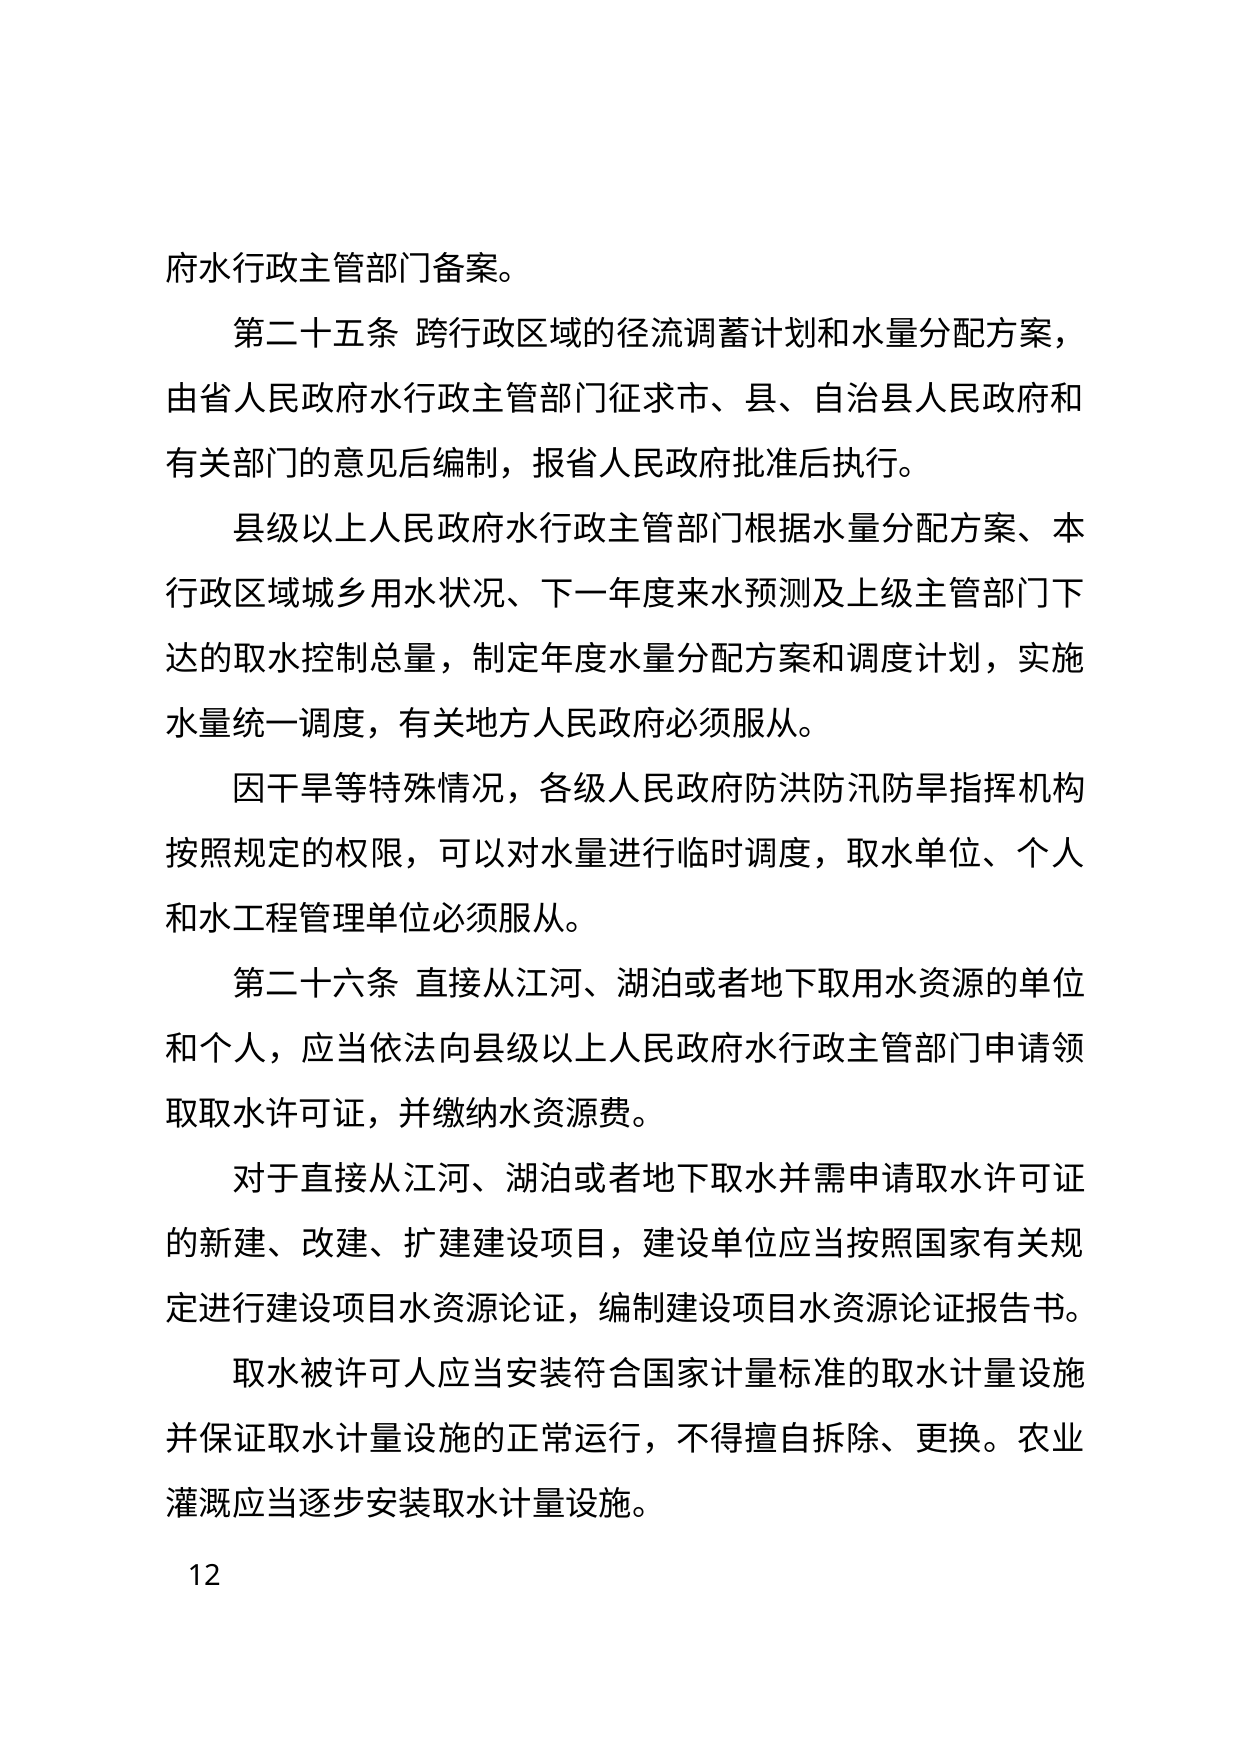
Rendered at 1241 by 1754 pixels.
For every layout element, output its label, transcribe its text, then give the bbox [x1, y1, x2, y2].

text 县级以上人民政府水行政主管部门根据水量分配方案、本行政区域城乡用水状况、下一年度来水预测及上级主管部门下达的取水控制总量，制定年度水量分配方案和调度计划，实施水量统一调度，有关地方人民政府必须服从。 [165, 493, 1087, 753]
text 因干旱等特殊情况，各级人民政府防洪防汛防旱指挥机构按照规定的权限，可以对水量进行临时调度，取水单位、个人和水工程管理单位必须服从。 [165, 753, 1087, 948]
text 第二十五条 跨行政区域的径流调蓄计划和水量分配方案，由省人民政府水行政主管部门征求市、县、自治县人民政府和有关部门的意见后编制，报省人民政府批准后执行。 [165, 298, 1087, 493]
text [165, 233, 1087, 298]
text 对于直接从江河、湖泊或者地下取水并需申请取水许可证的新建、改建、扩建建设项目，建设单位应当按照国家有关规定进行建设项目水资源论证，编制建设项目水资源论证报告书。 [165, 1143, 1087, 1338]
text 取水被许可人应当安装符合国家计量标准的取水计量设施，并保证取水计量设施的正常运行，不得擅自拆除、更换。农业灌溉应当逐步安装取水计量设施。 [165, 1338, 1087, 1533]
text 第二十六条 直接从江河、湖泊或者地下取用水资源的单位和个人，应当依法向县级以上人民政府水行政主管部门申请领取取水许可证，并缴纳水资源费。 [165, 948, 1087, 1143]
